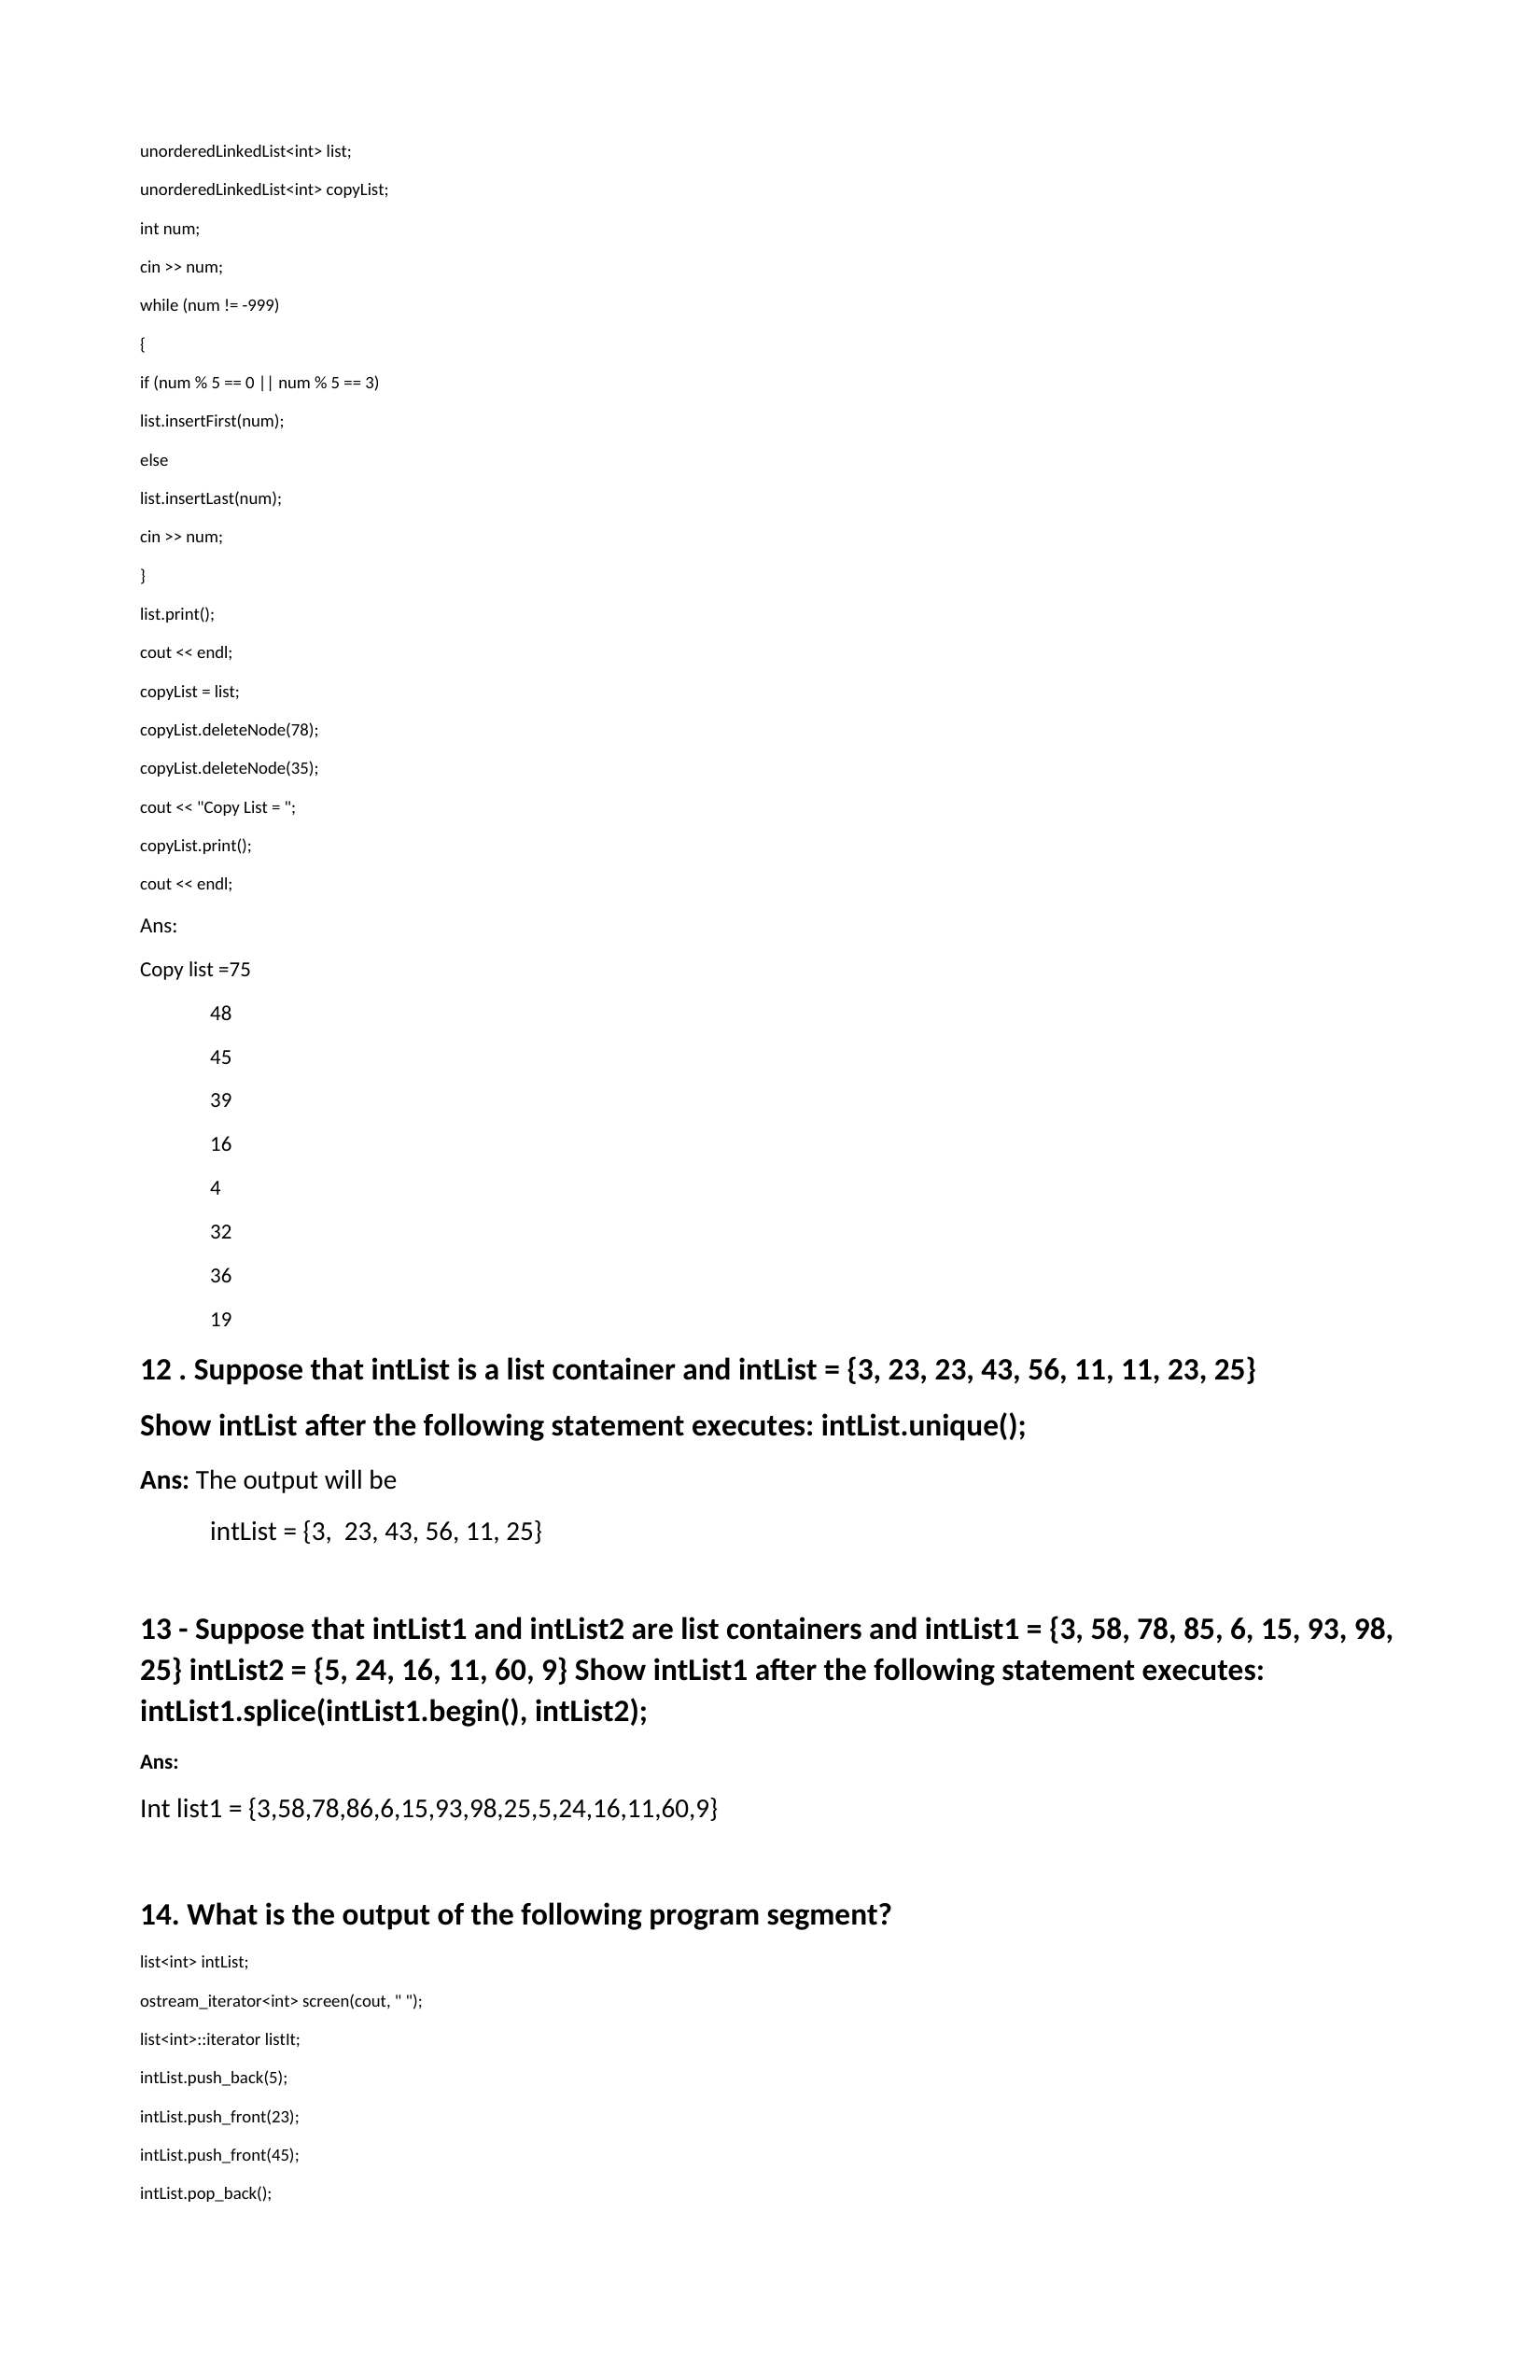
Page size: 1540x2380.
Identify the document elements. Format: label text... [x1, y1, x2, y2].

text 12 . Suppose that intList is a list container and intList = {3, 23, 23, 43, 56, 11, 11, 23, 25} [140, 1350, 1400, 1388]
text 16 [210, 1130, 1400, 1156]
text intList.pop_back(); [140, 2182, 1400, 2204]
text intList.push_back(5); [140, 2066, 1400, 2088]
text { [140, 333, 1400, 355]
text list.print(); [140, 603, 1400, 624]
text cout << endl; [140, 642, 1400, 664]
text list.insertLast(num); [140, 487, 1400, 509]
text } [140, 565, 1400, 586]
text ostream_iterator<int> screen(cout, " "); [140, 1990, 1400, 2011]
text unorderedLinkedList<int> list; [140, 140, 1400, 161]
text cout << "Copy List = "; [140, 796, 1400, 818]
text copyList.deleteNode(78); [140, 719, 1400, 740]
text 39 [210, 1086, 1400, 1113]
text Copy list =75 [140, 956, 1400, 982]
text list<int> intList; [140, 1951, 1400, 1972]
text Ans: [140, 1748, 1400, 1774]
text list<int>::iterator listIt; [140, 2028, 1400, 2050]
text 48 [140, 1000, 1400, 1026]
text intList = {3, 23, 43, 56, 11, 25} [140, 1514, 1400, 1547]
text 19 [210, 1306, 1400, 1332]
text Int list1 = {3,58,78,86,6,15,93,98,25,5,24,16,11,60,9} [140, 1791, 1400, 1825]
text while (num != -999) [140, 294, 1400, 315]
text copyList.deleteNode(35); [140, 758, 1400, 778]
text 45 [210, 1043, 1400, 1070]
text list.insertFirst(num); [140, 410, 1400, 431]
text unorderedLinkedList<int> copyList; [140, 178, 1400, 200]
text Ans: [140, 912, 1400, 938]
text cin >> num; [140, 525, 1400, 547]
text int num; [140, 217, 1400, 239]
text cin >> num; [140, 256, 1400, 277]
text intList.push_front(45); [140, 2144, 1400, 2165]
text 14. What is the output of the following program segment? [140, 1895, 1400, 1933]
text 32 [210, 1218, 1400, 1244]
text copyList.print(); [140, 834, 1400, 856]
text copyList = list; [140, 680, 1400, 702]
text 13 - Suppose that intList1 and intList2 are list containers and intList1 = {3, 58, 78, 85, 6, 15, 93, 98, 25} intList2 = {5, 24, 16, 11, 60, 9} Show intList1 after the following statement executes: intList1.splice(intList1.begin(), intList2); [140, 1609, 1400, 1729]
text 4 [210, 1174, 1400, 1200]
text Show intList after the following statement executes: intList.unique(); [140, 1406, 1400, 1444]
text 36 [210, 1262, 1400, 1288]
text if (num % 5 == 0 || num % 5 == 3) [140, 371, 1400, 393]
text cout << endl; [140, 874, 1400, 895]
text else [140, 449, 1400, 470]
text Ans: The output will be [140, 1463, 1400, 1496]
text intList.push_front(23); [140, 2106, 1400, 2127]
